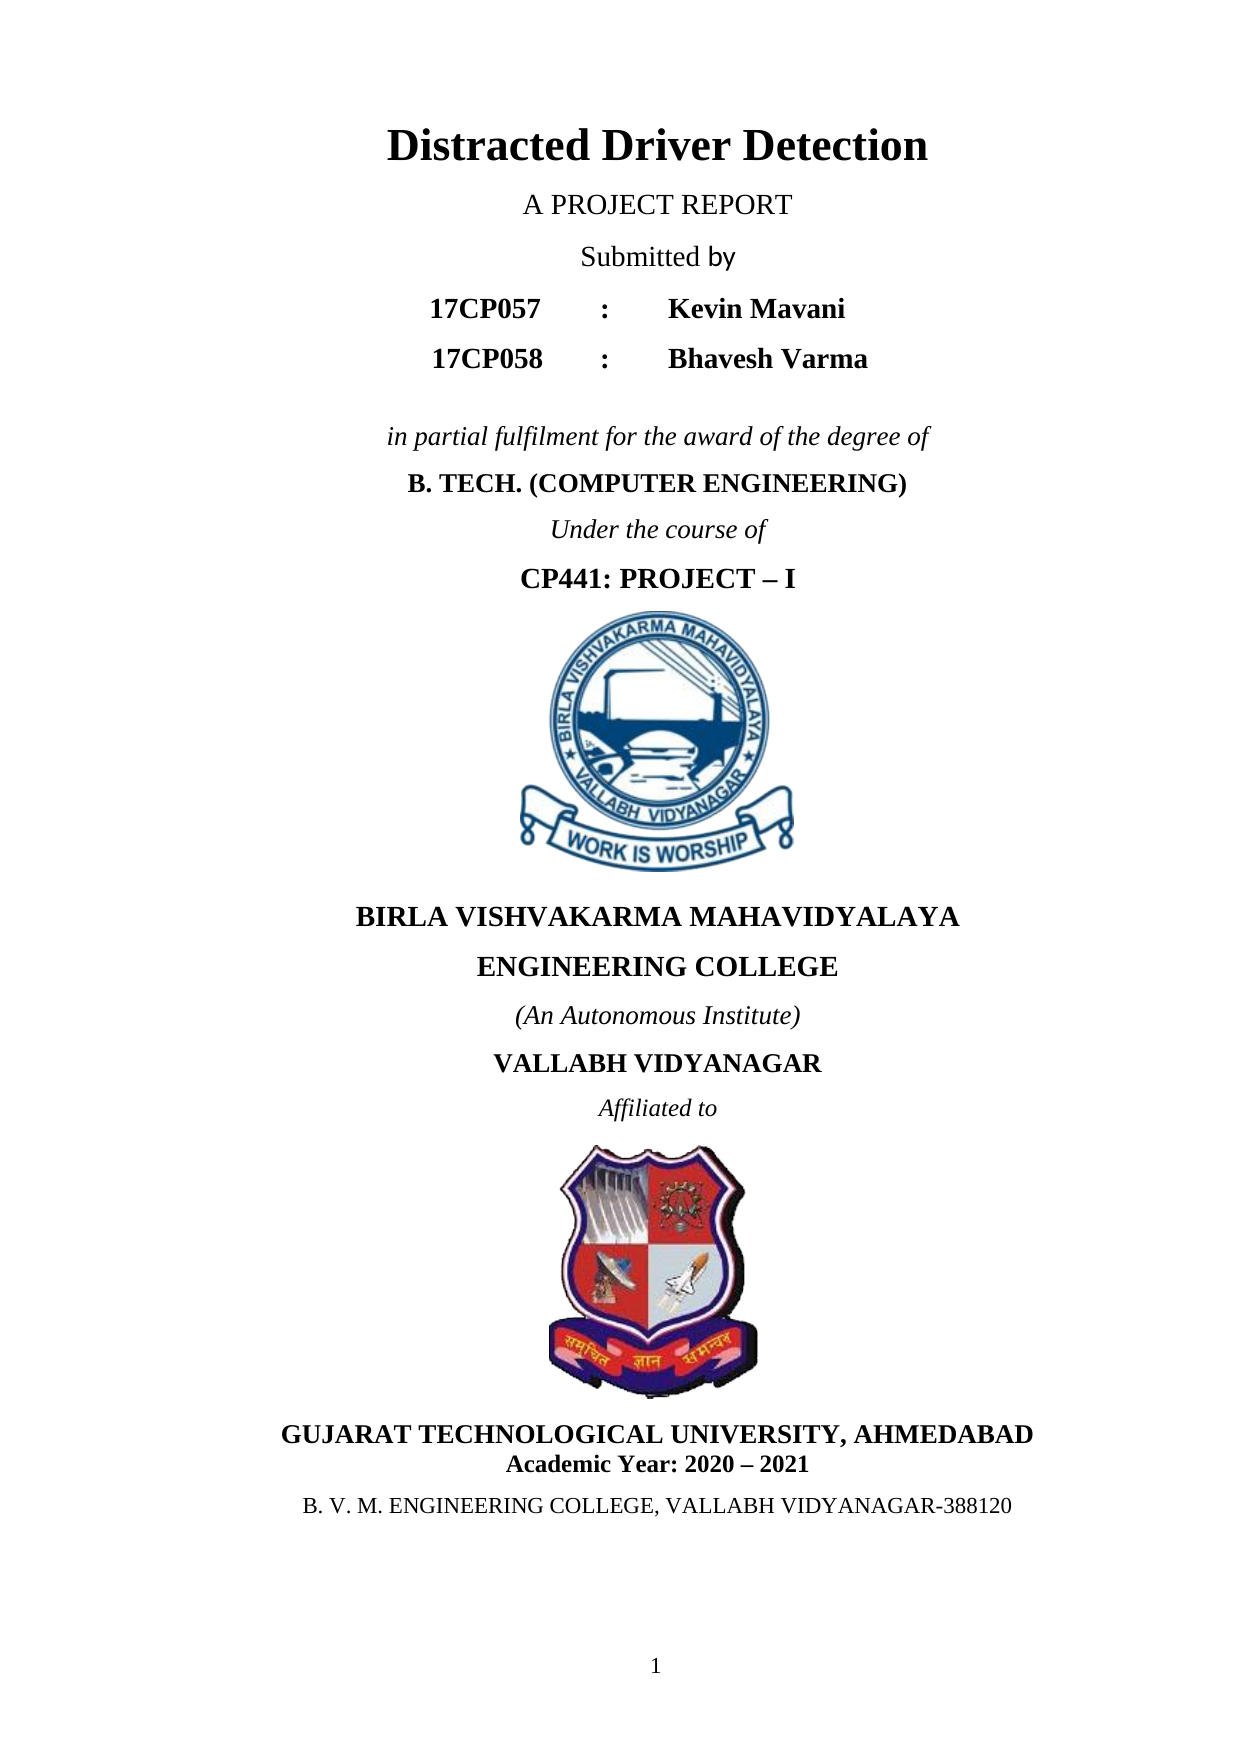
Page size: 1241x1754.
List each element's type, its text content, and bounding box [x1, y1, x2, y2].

text Affiliated to [279, 1093, 1037, 1122]
text B. V. M. ENGINEERING COLLEGE, VALLABH VIDYANAGAR-388120 [302, 1492, 1178, 1518]
text Under the course of [278, 513, 1036, 545]
subtitle CP441: PROJECT – I [279, 561, 1037, 594]
text in partial fulfilment for the award of the degree of [279, 420, 1037, 451]
text GUJARAT TECHNOLOGICAL UNIVERSITY, AHMEDABAD [279, 1161, 1036, 1449]
picture [520, 611, 794, 872]
text A PROJECT REPORT [279, 187, 1037, 221]
picture [549, 1145, 759, 1399]
text (An Autonomous Institute) [279, 1000, 1037, 1031]
text Distracted Driver Detection [279, 118, 1037, 171]
text B. TECH. (COMPUTER ENGINEERING) [278, 467, 1036, 499]
subtitle 17CP057 : Kevin Mavani 17CP058 : Bhavesh Varma [429, 291, 871, 375]
text Submitted by [580, 238, 1178, 274]
subtitle Academic Year: 2020 – 2021 [279, 1449, 1036, 1478]
text VALLABH VIDYANAGAR [279, 1047, 1036, 1078]
